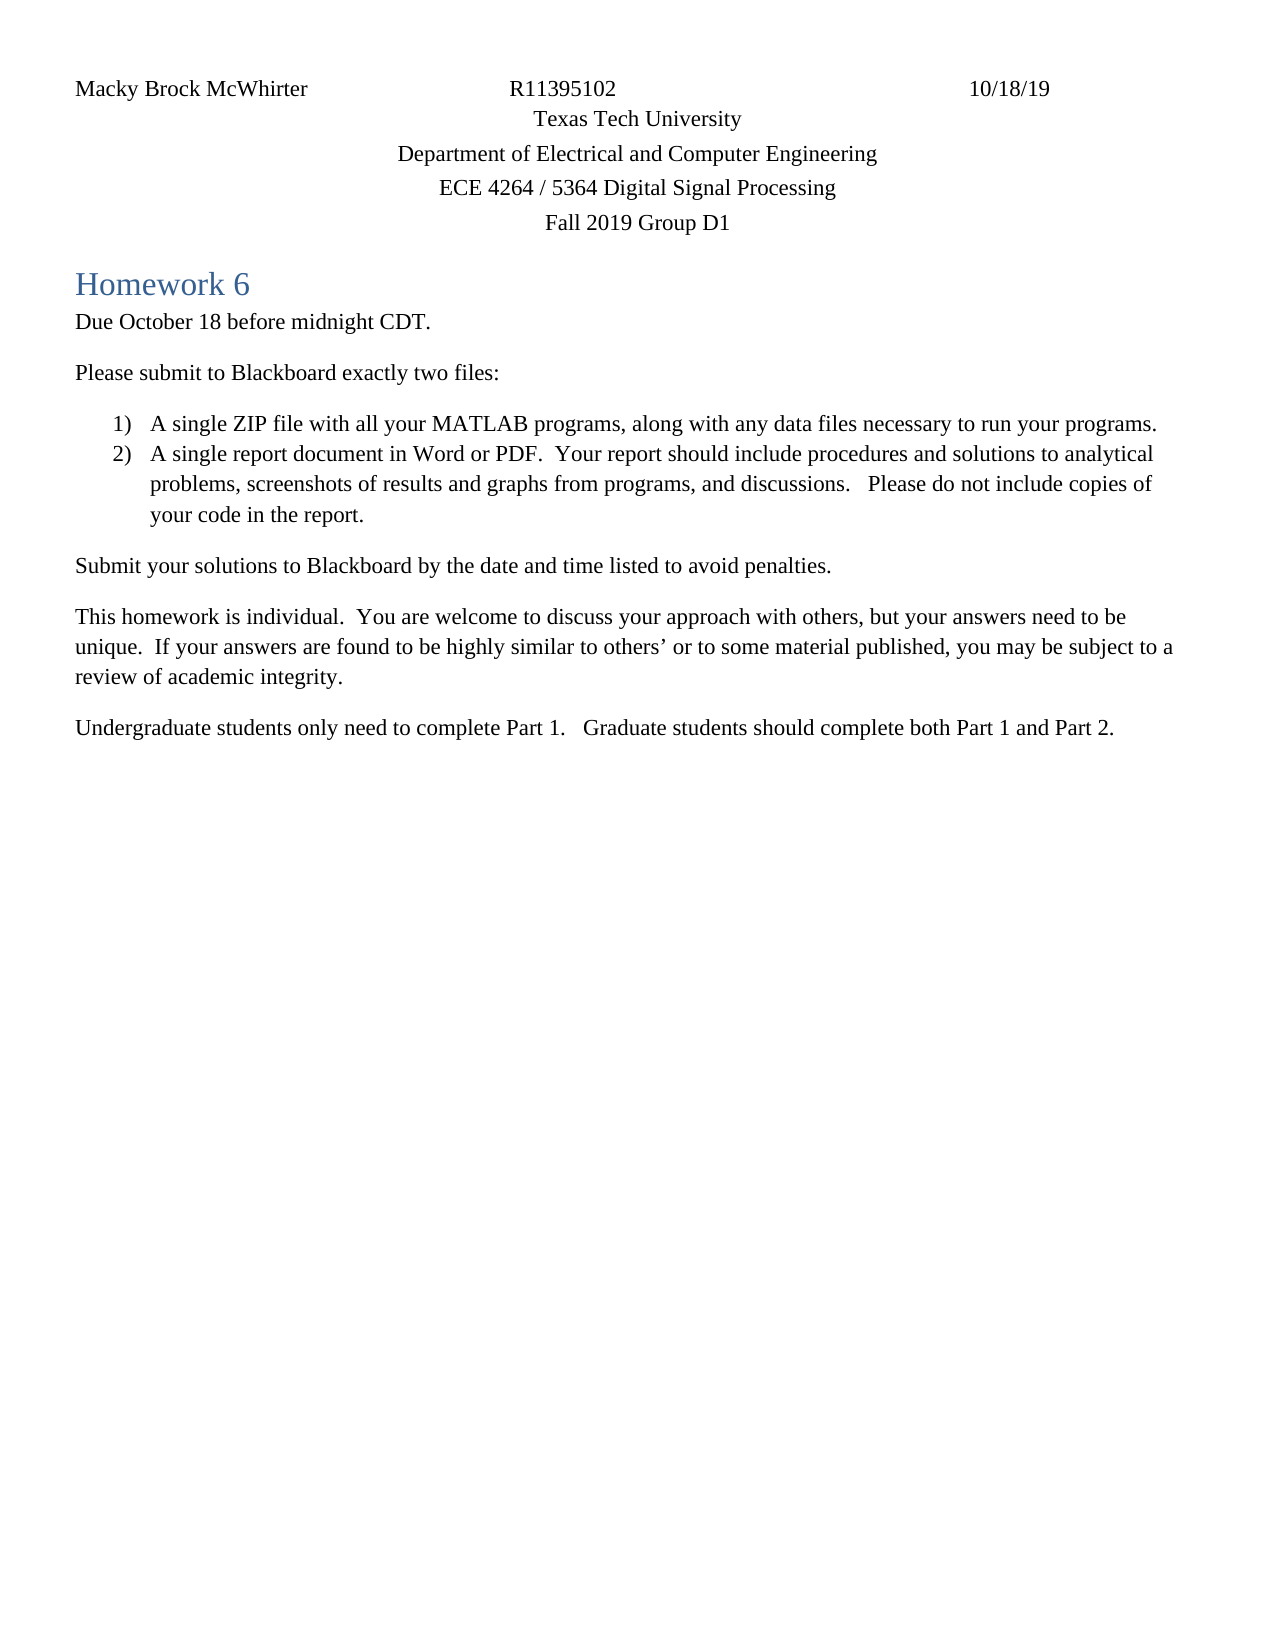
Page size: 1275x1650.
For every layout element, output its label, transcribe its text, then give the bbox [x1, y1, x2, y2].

subtitle Texas Tech University [75, 106, 1200, 132]
text Submit your solutions to Blackboard by the date and time listed to avoid penalties. [75, 552, 1200, 578]
text This homework is individual. You are welcome to discuss your approach with others, but your answers need to be unique. If your answers are found to be highly similar to others’ or to some material published, you may be subject to a review of academic integrity. [75, 603, 1200, 689]
subtitle Fall 2019 Group D1 [75, 209, 1200, 235]
list A single ZIP file with all your MATLAB programs, along with any data files necessary to run your programs. [112, 410, 1200, 436]
subtitle Homework 6 [75, 264, 1200, 302]
subtitle Department of Electrical and Computer Engineering [75, 140, 1200, 166]
text Undergraduate students only need to complete Part 1. Graduate students should complete both Part 1 and Part 2. [75, 714, 1200, 741]
list A single report document in Word or PDF. Your report should include procedures and solutions to analytical problems, screenshots of results and graphs from programs, and discussions. Please do not include copies of your code in the report. [112, 440, 1200, 527]
text Due October 18 before midnight CDT. [75, 308, 1200, 334]
subtitle ECE 4264 / 5364 Digital Signal Processing [75, 174, 1200, 201]
text Please submit to Blackboard exactly two files: [75, 359, 1200, 385]
